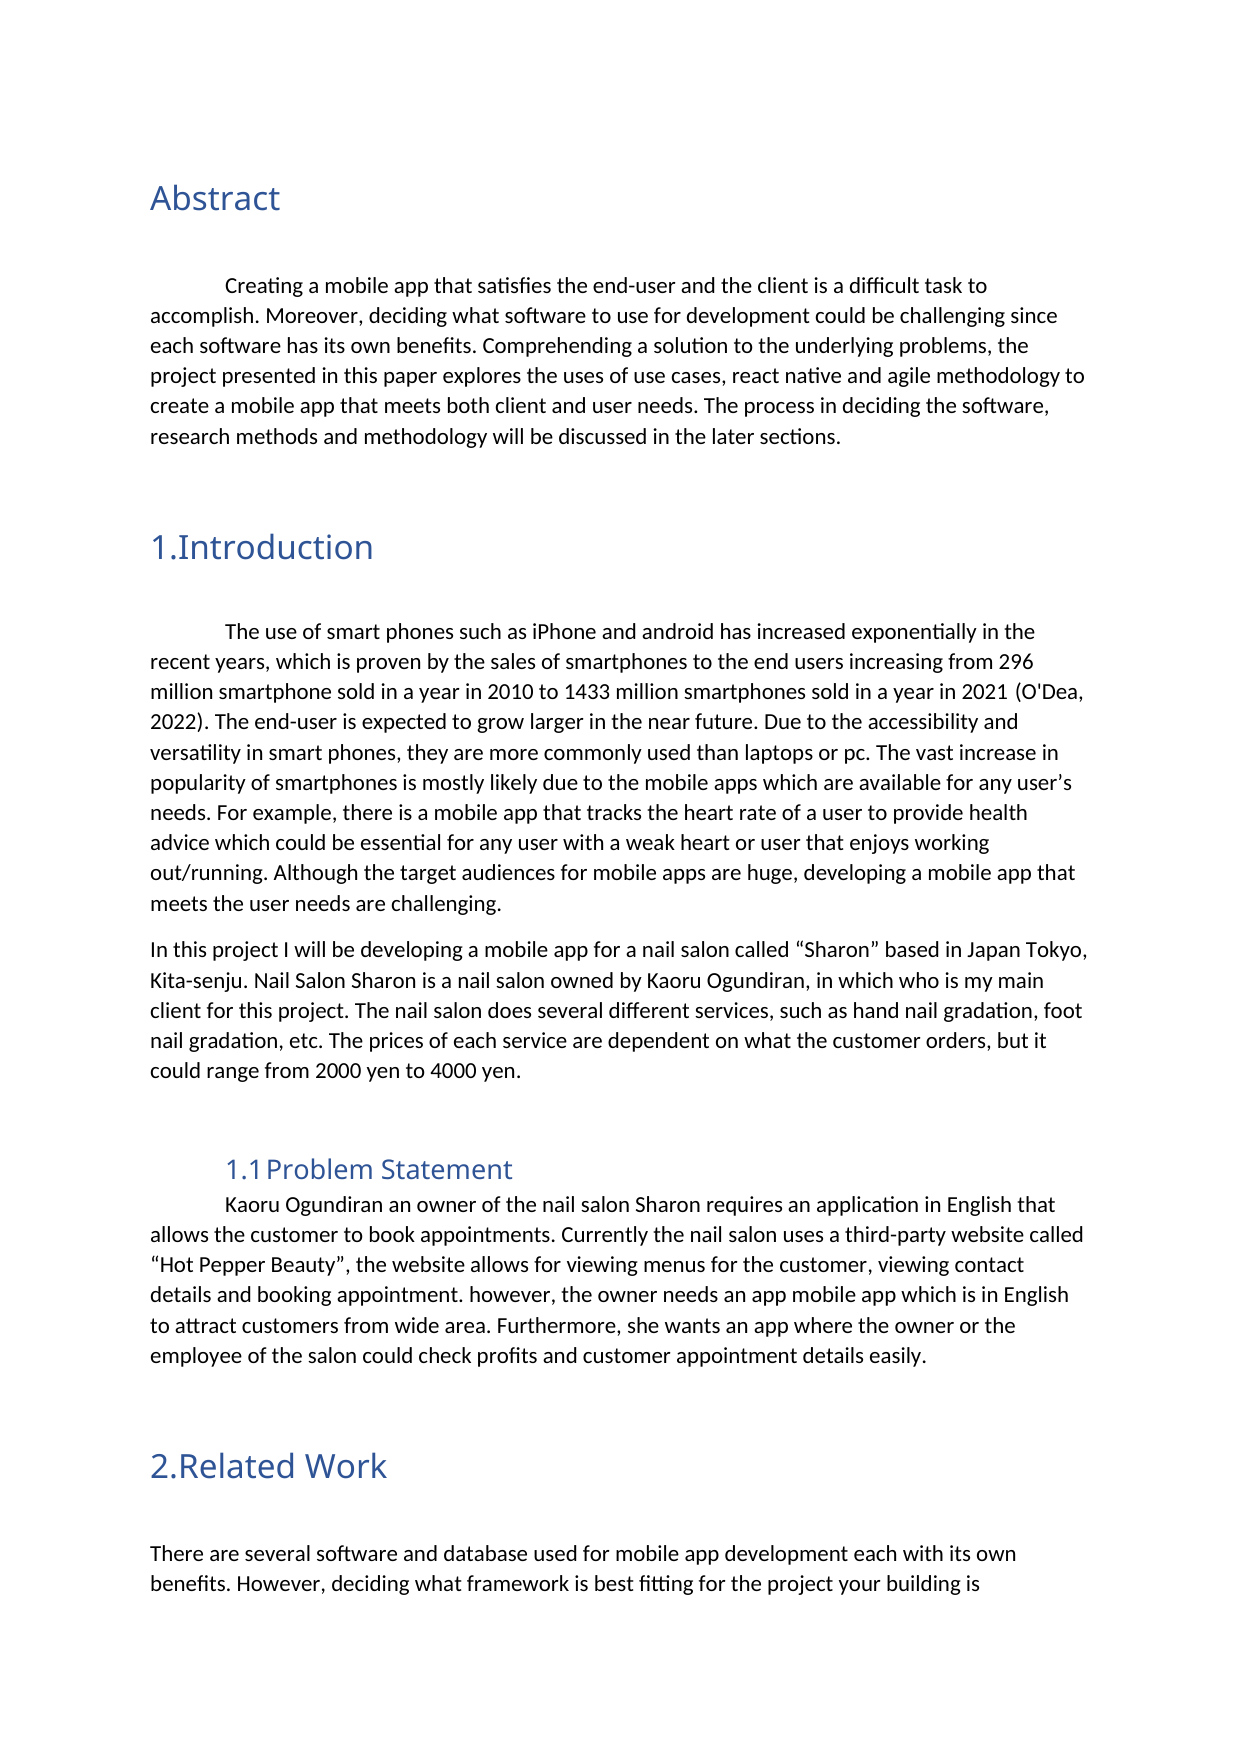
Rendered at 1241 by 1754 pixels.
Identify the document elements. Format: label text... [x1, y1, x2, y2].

subtitle Abstract [150, 175, 1090, 220]
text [150, 1539, 1090, 1597]
text In this project I will be developing a mobile app for a nail salon called “Sharon” based in Japan Tokyo, Kita-senju. Nail Salon Sharon is a nail salon owned by Kaoru Ogundiran, in which who is my main client for this project. The nail salon does several different services, such as hand nail gradation, foot nail gradation, etc. The prices of each service are dependent on what the customer orders, but it could range from 2000 yen to 4000 yen. [150, 936, 1090, 1084]
subtitle 2.Related Work [150, 1443, 1090, 1488]
subtitle Problem Statement [225, 1150, 1090, 1187]
text The use of smart phones such as iPhone and android has increased exponentially in the recent years, which is proven by the sales of smartphones to the end users increasing from 296 million smartphone sold in a year in 2010 to 1433 million smartphones sold in a year in 2021. The end-user is expected to grow larger in the near future. Due to the accessibility and versatility in smart phones, they are more commonly used than laptops or pc. The vast increase in popularity of smartphones is mostly likely due to the mobile apps which are available for any user’s needs. For example, there is a mobile app that tracks the heart rate of a user to provide health advice which could be essential for any user with a weak heart or user that enjoys working out/running. Although the target audiences for mobile apps are huge, developing a mobile app that meets the user needs are challenging. [150, 617, 1090, 917]
text Kaoru Ogundiran an owner of the nail salon Sharon requires an application in English that allows the customer to book appointments. Currently the nail salon uses a third-party website called “Hot Pepper Beauty”, the website allows for viewing menus for the customer, viewing contact details and booking appointment. however, the owner needs an app mobile app which is in English to attract customers from wide area. Furthermore, she wants an app where the owner or the employee of the salon could check profits and customer appointment details easily. [150, 1190, 1090, 1369]
text Creating a mobile app that satisfies the end-user and the client is a difficult task to accomplish. Moreover, deciding what software to use for development could be challenging since each software has its own benefits. Comprehending a solution to the underlying problems, the project presented in this paper explores the uses of use cases, react native and agile methodology to create a mobile app that meets both client and user needs. The process in deciding the software, research methods and methodology will be discussed in the later sections. [150, 271, 1090, 450]
subtitle 1.Introduction [150, 524, 1090, 569]
